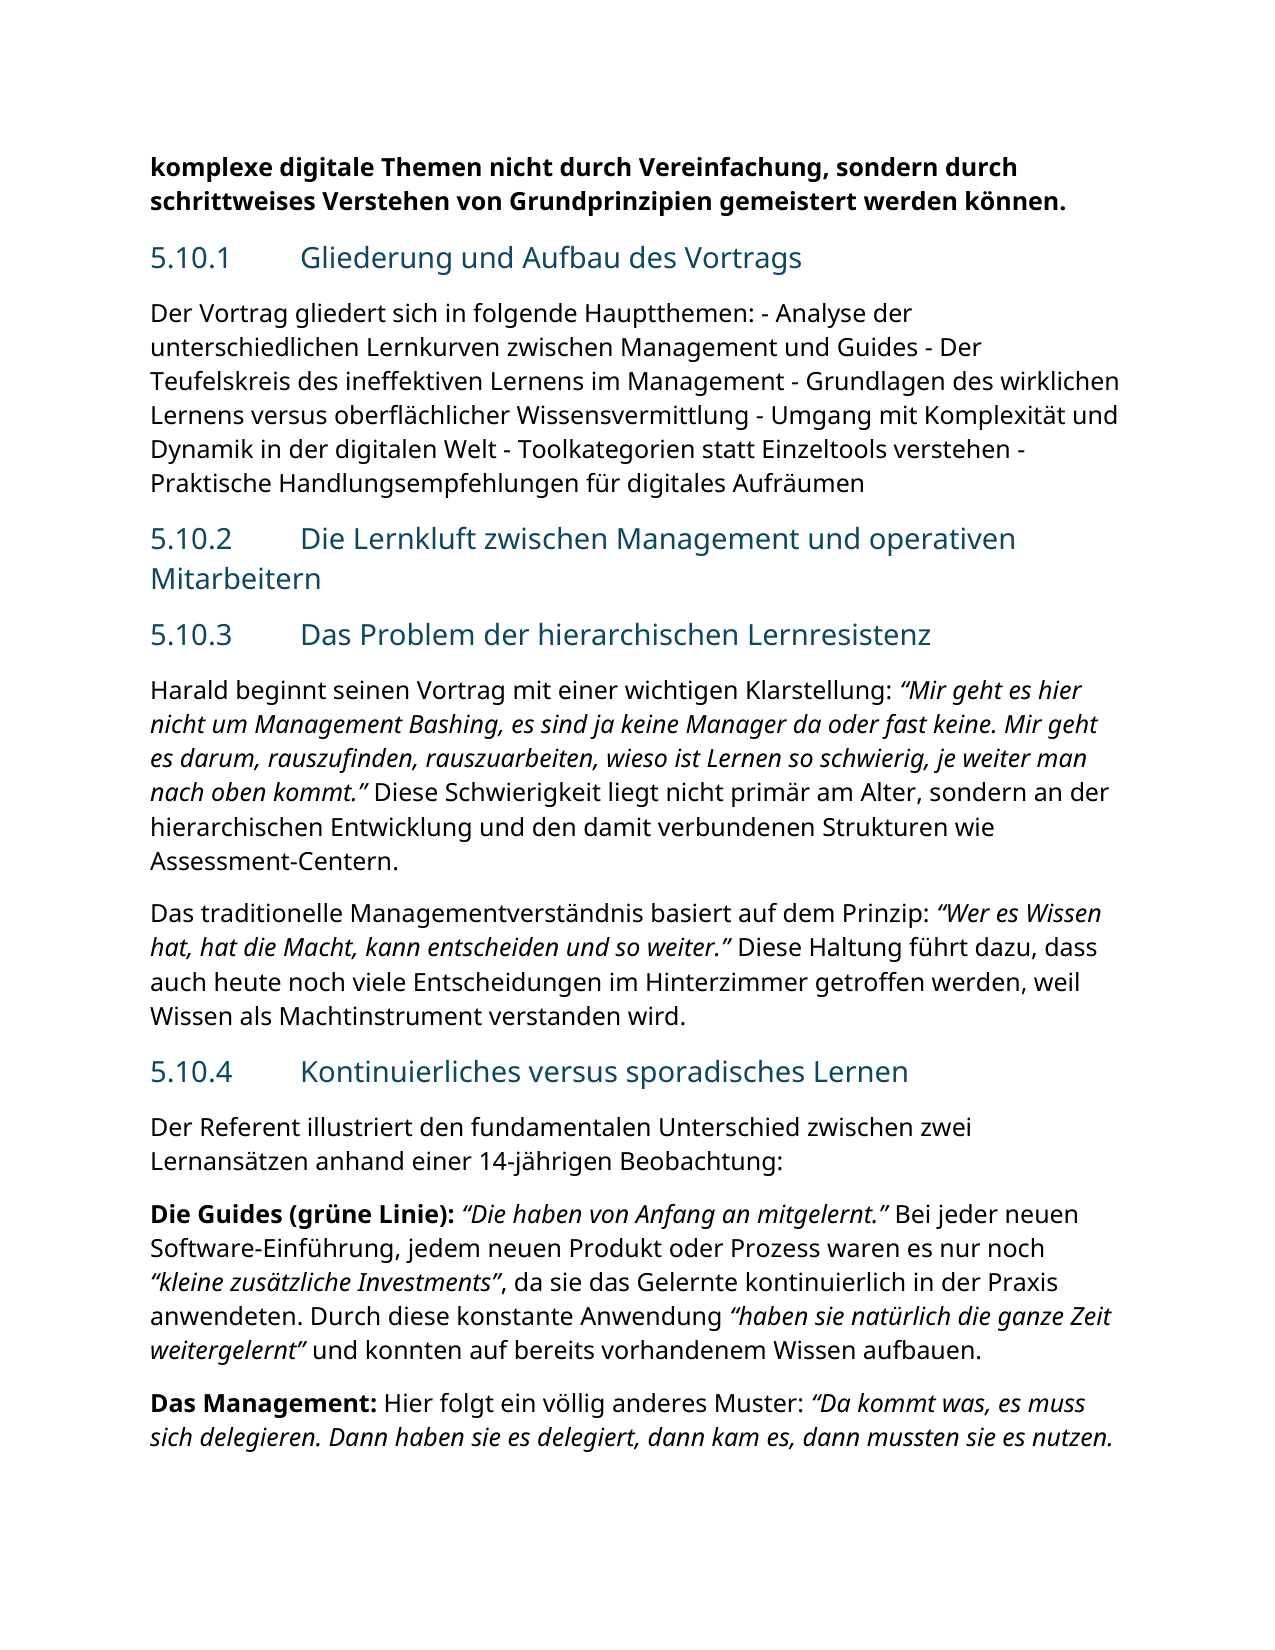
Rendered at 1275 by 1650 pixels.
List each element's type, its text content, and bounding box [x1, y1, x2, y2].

subtitle 5.10.4 Kontinuierliches versus sporadisches Lernen [150, 1051, 1125, 1091]
subtitle 5.10.2 Die Lernkluft zwischen Management und operativen Mitarbeitern [150, 518, 1125, 598]
text Das traditionelle Managementverständnis basiert auf dem Prinzip: “Wer es Wissen hat, hat die Macht, kann entscheiden und so weiter.” Diese Haltung führt dazu, dass auch heute noch viele Entscheidungen im Hinterzimmer getroffen werden, weil Wissen als Machtinstrument verstanden wird. [150, 896, 1125, 1032]
subtitle 5.10.1 Gliederung und Aufbau des Vortrags [150, 237, 1125, 277]
text Der Referent illustriert den fundamentalen Unterschied zwischen zwei Lernansätzen anhand einer 14-jährigen Beobachtung: [150, 1109, 1125, 1178]
text Harald beginnt seinen Vortrag mit einer wichtigen Klarstellung: “Mir geht es hier nicht um Management Bashing, es sind ja keine Manager da oder fast keine. Mir geht es darum, rauszufinden, rauszuarbeiten, wieso ist Lernen so schwierig, je weiter man nach oben kommt.” Diese Schwierigkeit liegt nicht primär am Alter, sondern an der hierarchischen Entwicklung und den damit verbundenen Strukturen wie Assessment-Centern. [150, 673, 1125, 877]
subtitle 5.10.3 Das Problem der hierarchischen Lernresistenz [150, 614, 1125, 654]
text Der Vortrag gliedert sich in folgende Hauptthemen: - Analyse der unterschiedlichen Lernkurven zwischen Management und Guides - Der Teufelskreis des ineffektiven Lernens im Management - Grundlagen des wirklichen Lernens versus oberflächlicher Wissensvermittlung - Umgang mit Komplexität und Dynamik in der digitalen Welt - Toolkategorien statt Einzeltools verstehen - Praktische Handlungsempfehlungen für digitales Aufräumen [150, 295, 1125, 500]
text Die Guides (grüne Linie): “Die haben von Anfang an mitgelernt.” Bei jeder neuen Software-Einführung, jedem neuen Produkt oder Prozess waren es nur noch “kleine zusätzliche Investments”, da sie das Gelernte kontinuierlich in der Praxis anwendeten. Durch diese konstante Anwendung “haben sie natürlich die ganze Zeit weitergelernt” und konnten auf bereits vorhandenem Wissen aufbauen. [150, 1196, 1125, 1367]
